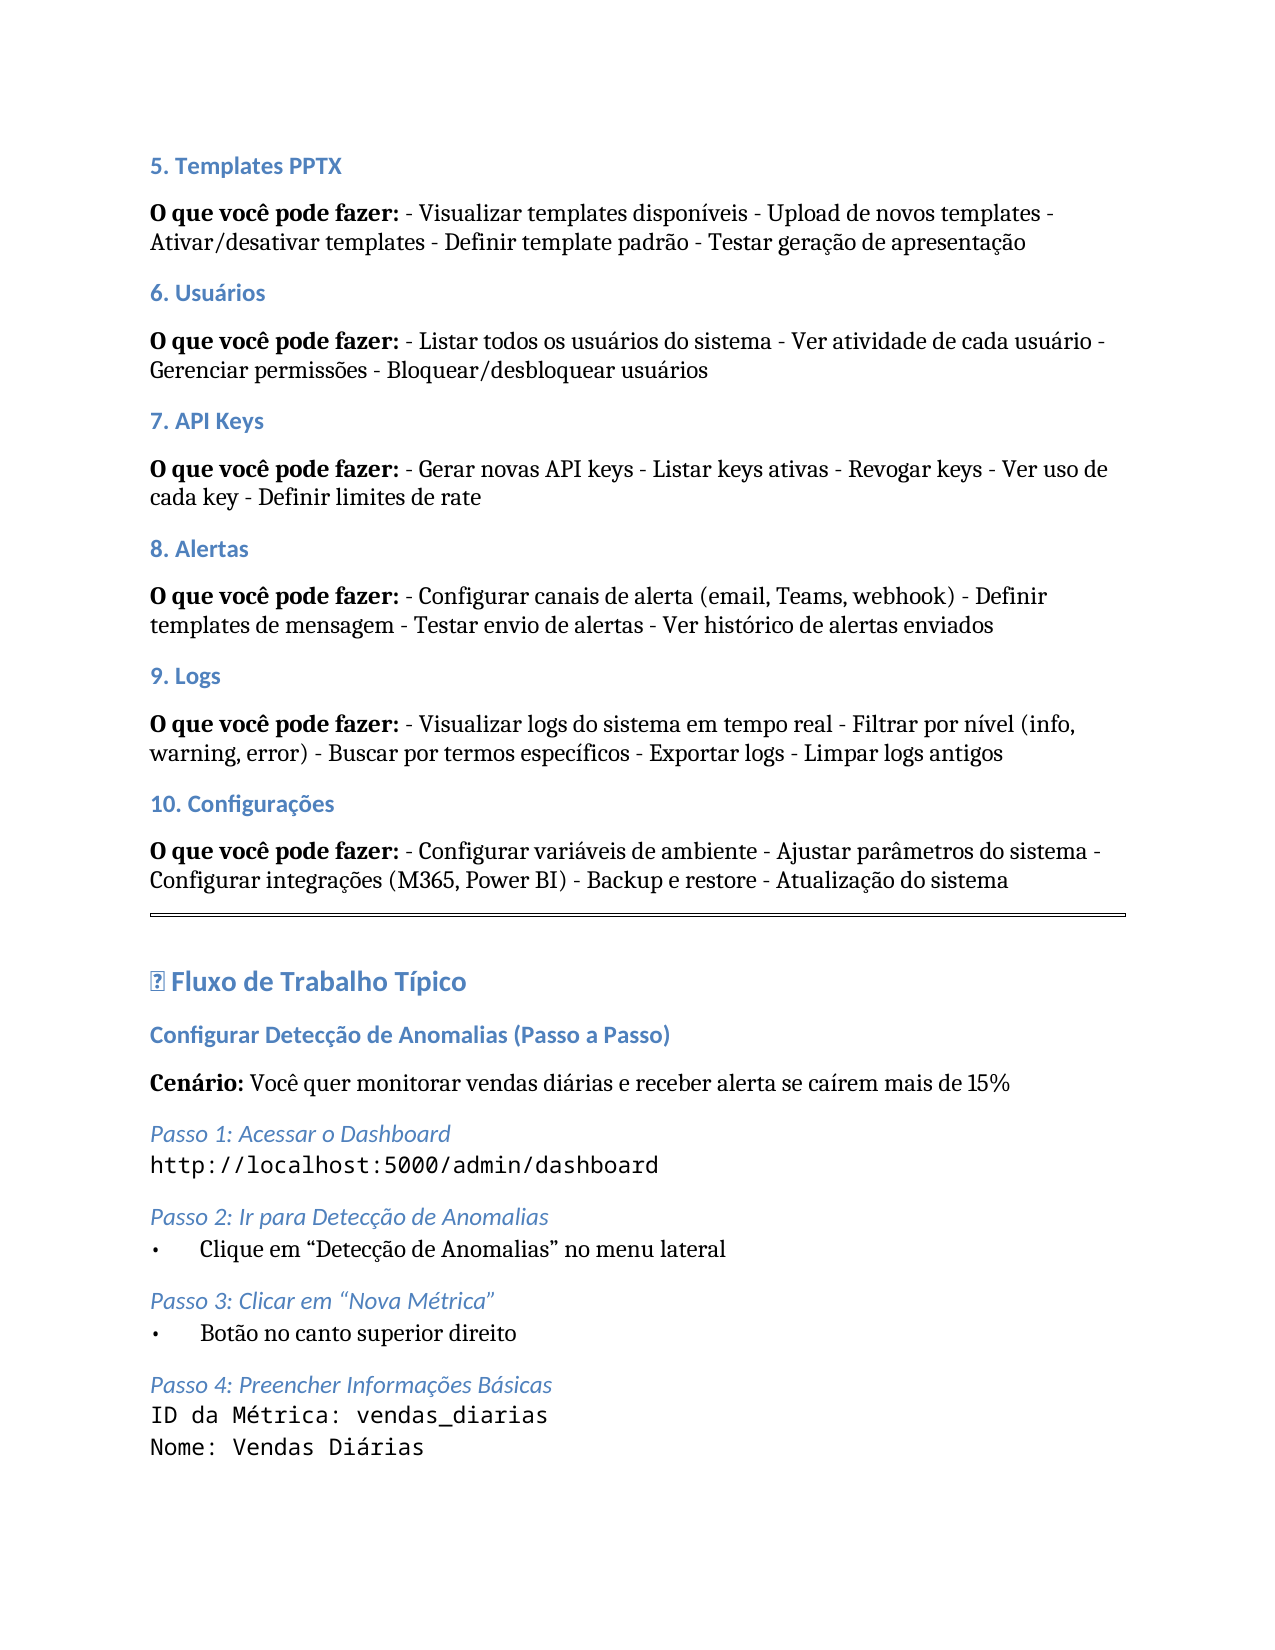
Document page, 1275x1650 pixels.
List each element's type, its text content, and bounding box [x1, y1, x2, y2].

subtitle 7. API Keys [150, 405, 1125, 436]
list Botão no canto superior direito [150, 1319, 1125, 1348]
subtitle 🎯 Fluxo de Trabalho Típico [150, 963, 1125, 999]
subtitle 5. Templates PPTX [150, 150, 1125, 181]
subtitle 6. Usuários [150, 278, 1125, 308]
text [150, 1399, 1125, 1462]
subtitle 9. Logs [150, 660, 1125, 691]
text O que você pode fazer: - Visualizar logs do sistema em tempo real - Filtrar por nível (info, warning, error) - Buscar por termos específicos - Exportar logs - Limpar logs antigos [150, 710, 1125, 767]
subtitle 8. Alertas [150, 533, 1125, 563]
subtitle Passo 4: Preencher Informações Básicas [150, 1369, 1125, 1399]
subtitle Passo 2: Ir para Detecção de Anomalias [150, 1201, 1125, 1232]
text http://localhost:5000/admin/dashboard [150, 1149, 1125, 1180]
subtitle Passo 3: Clicar em “Nova Métrica” [150, 1285, 1125, 1315]
subtitle Configurar Detecção de Anomalias (Passo a Passo) [150, 1019, 1125, 1050]
subtitle 10. Configurações [150, 788, 1125, 818]
text Cenário: Você quer monitorar vendas diárias e receber alerta se caírem mais de 15% [150, 1069, 1125, 1098]
text O que você pode fazer: - Listar todos os usuários do sistema - Ver atividade de cada usuário - Gerenciar permissões - Bloquear/desbloquear usuários [150, 327, 1125, 384]
text O que você pode fazer: - Configurar variáveis de ambiente - Ajustar parâmetros do sistema - Configurar integrações (M365, Power BI) - Backup e restore - Atualização do sistema [150, 837, 1125, 895]
text O que você pode fazer: - Visualizar templates disponíveis - Upload de novos templates - Ativar/desativar templates - Definir template padrão - Testar geração de apresentação [150, 199, 1125, 257]
text O que você pode fazer: - Configurar canais de alerta (email, Teams, webhook) - Definir templates de mensagem - Testar envio de alertas - Ver histórico de alertas enviados [150, 582, 1125, 639]
text O que você pode fazer: - Gerar novas API keys - Listar keys ativas - Revogar keys - Ver uso de cada key - Definir limites de rate [150, 454, 1125, 512]
list Clique em “Detecção de Anomalias” no menu lateral [150, 1235, 1125, 1264]
subtitle Passo 1: Acessar o Dashboard [150, 1118, 1125, 1149]
